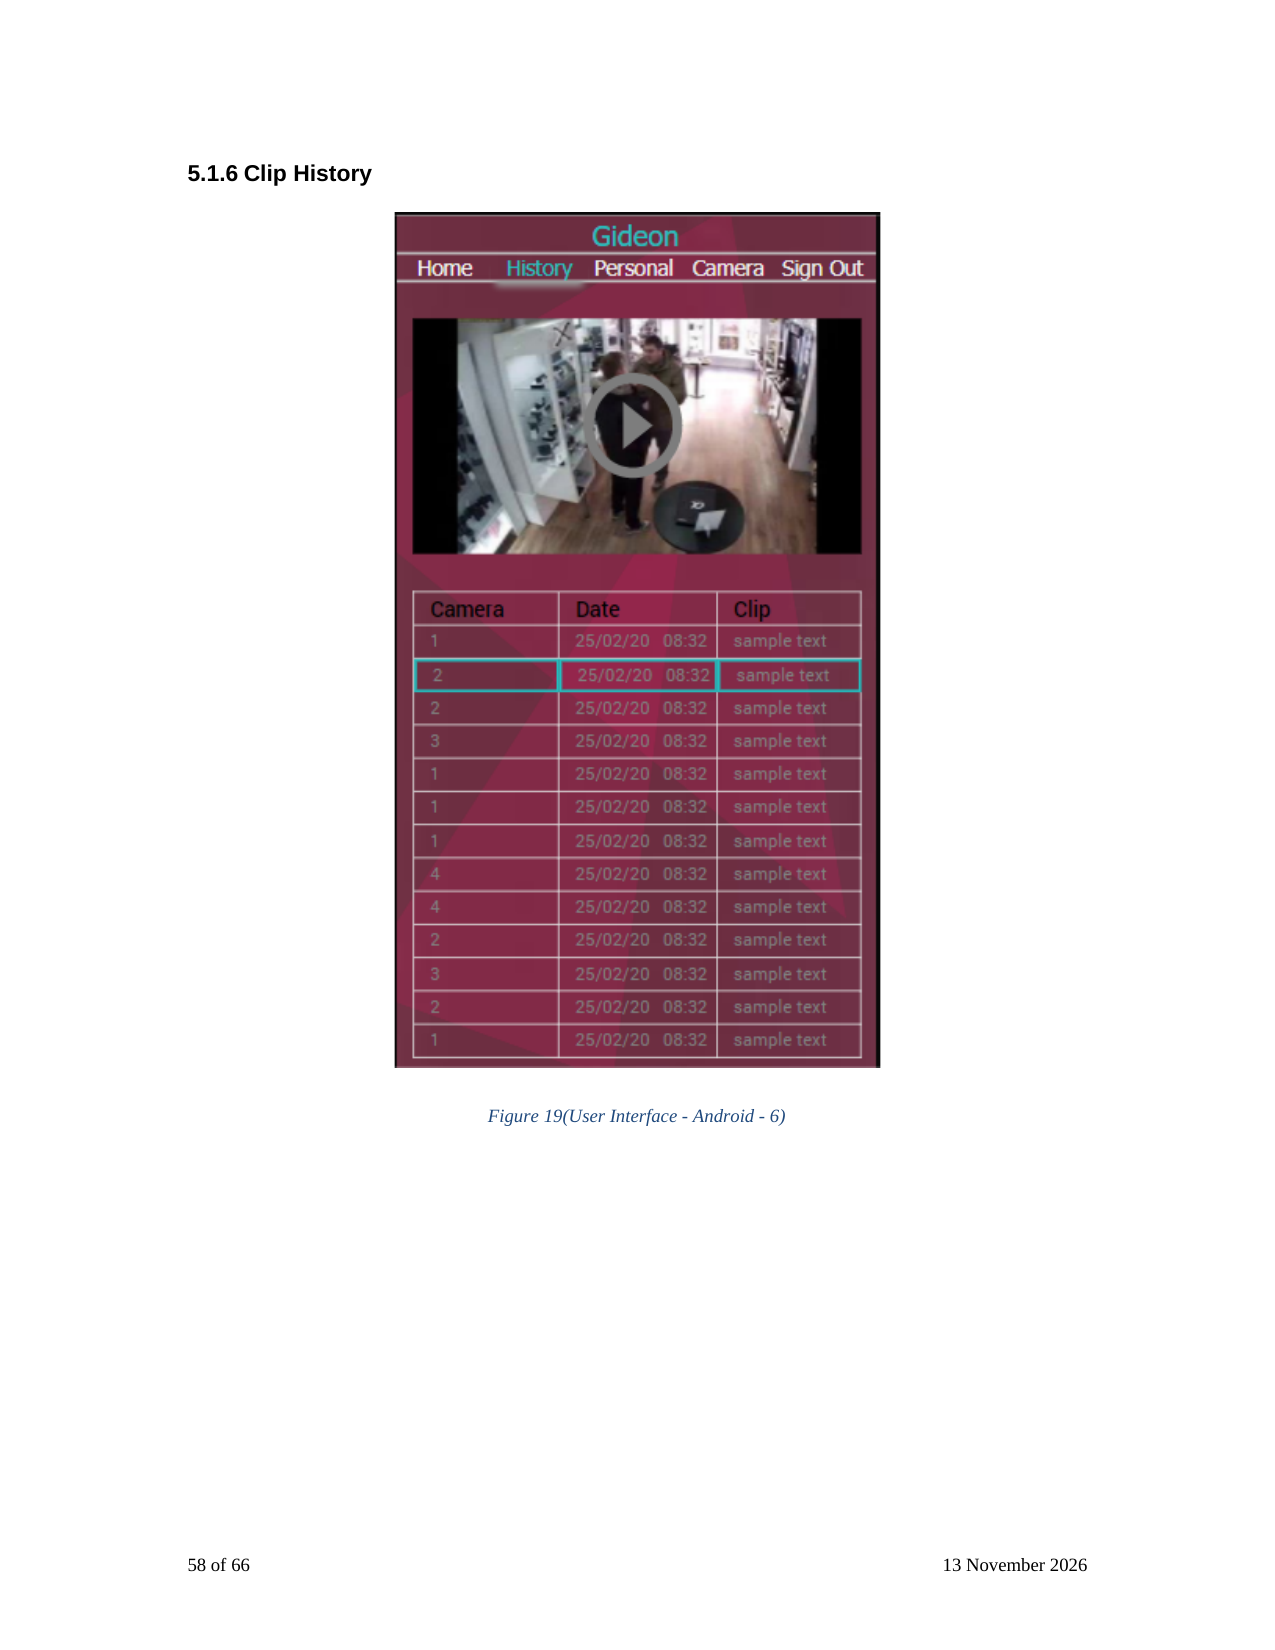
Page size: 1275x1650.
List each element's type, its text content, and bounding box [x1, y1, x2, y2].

subtitle Clip History [187, 160, 1088, 187]
picture [394, 212, 881, 1068]
text Figure 19(User Interface - Android - 6) [187, 1105, 1088, 1127]
